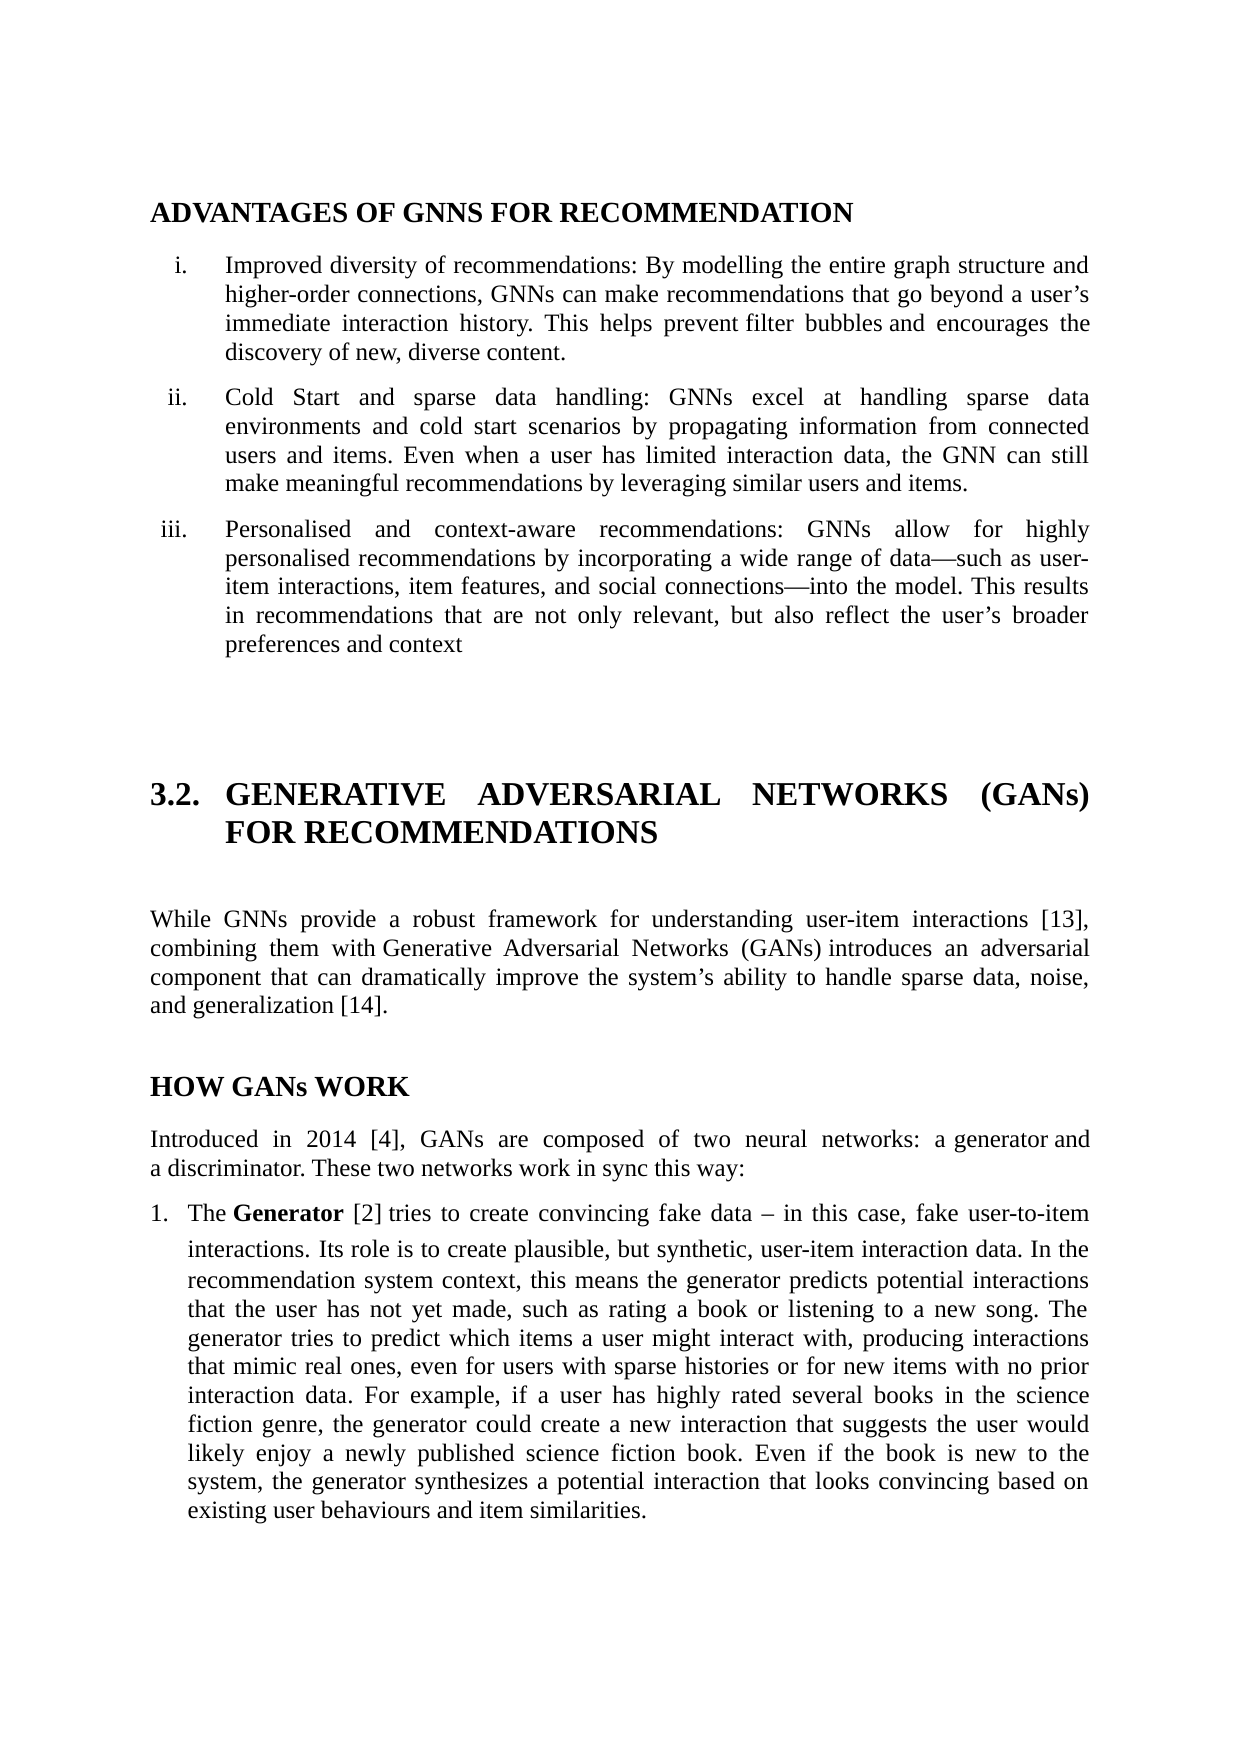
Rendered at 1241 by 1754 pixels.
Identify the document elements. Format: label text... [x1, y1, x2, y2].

list The Generator [2] tries to create convincing fake data – in this case, fake user-to-item interactions. Its role is to create plausible, but synthetic, user-item interaction data. In the recommendation system context, this means the generator predicts potential interactions that the user has not yet made, such as rating a book or listening to a new song. The generator tries to predict which items a user might interact with, producing interactions that mimic real ones, even for users with sparse histories or for new items with no prior interaction data​. For example, if a user has highly rated several books in the science fiction genre, the generator could create a new interaction that suggests the user would likely enjoy a newly published science fiction book. Even if the book is new to the system, the generator synthesizes a potential interaction that looks convincing based on existing user behaviours and item similarities. [150, 1198, 1090, 1524]
text Introduced in 2014 [4], GANs are composed of two neural networks: a generator and a discriminator. These two networks work in sync this way: [150, 1124, 1090, 1181]
subtitle GENERATIVE ADVERSARIAL NETWORKS (GANs) FOR RECOMMENDATIONS [150, 774, 1090, 850]
text While GNNs provide a robust framework for understanding user-item interactions [13], combining them with Generative Adversarial Networks (GANs) introduces an adversarial component that can dramatically improve the system’s ability to handle sparse data, noise, and generalization [14]. [150, 904, 1090, 1019]
subtitle HOW GANs WORK [150, 1069, 1090, 1102]
list Cold Start and sparse data handling: GNNs excel at handling sparse data environments and cold start scenarios by propagating information from connected users and items. Even when a user has limited interaction data, the GNN can still make meaningful recommendations by leveraging similar users and items. [187, 382, 1090, 497]
subtitle ADVANTAGES OF GNNS FOR RECOMMENDATION [150, 195, 1090, 229]
list Personalised and context-aware recommendations: GNNs allow for highly personalised recommendations by incorporating a wide range of data—such as user-item interactions, item features, and social connections—into the model. This results in recommendations that are not only relevant, but also reflect the user’s broader preferences and context​ [187, 514, 1090, 658]
list Improved diversity of recommendations: By modelling the entire graph structure and higher-order connections, GNNs can make recommendations that go beyond a user’s immediate interaction history. This helps prevent filter bubbles and encourages the discovery of new, diverse content. [187, 251, 1090, 366]
